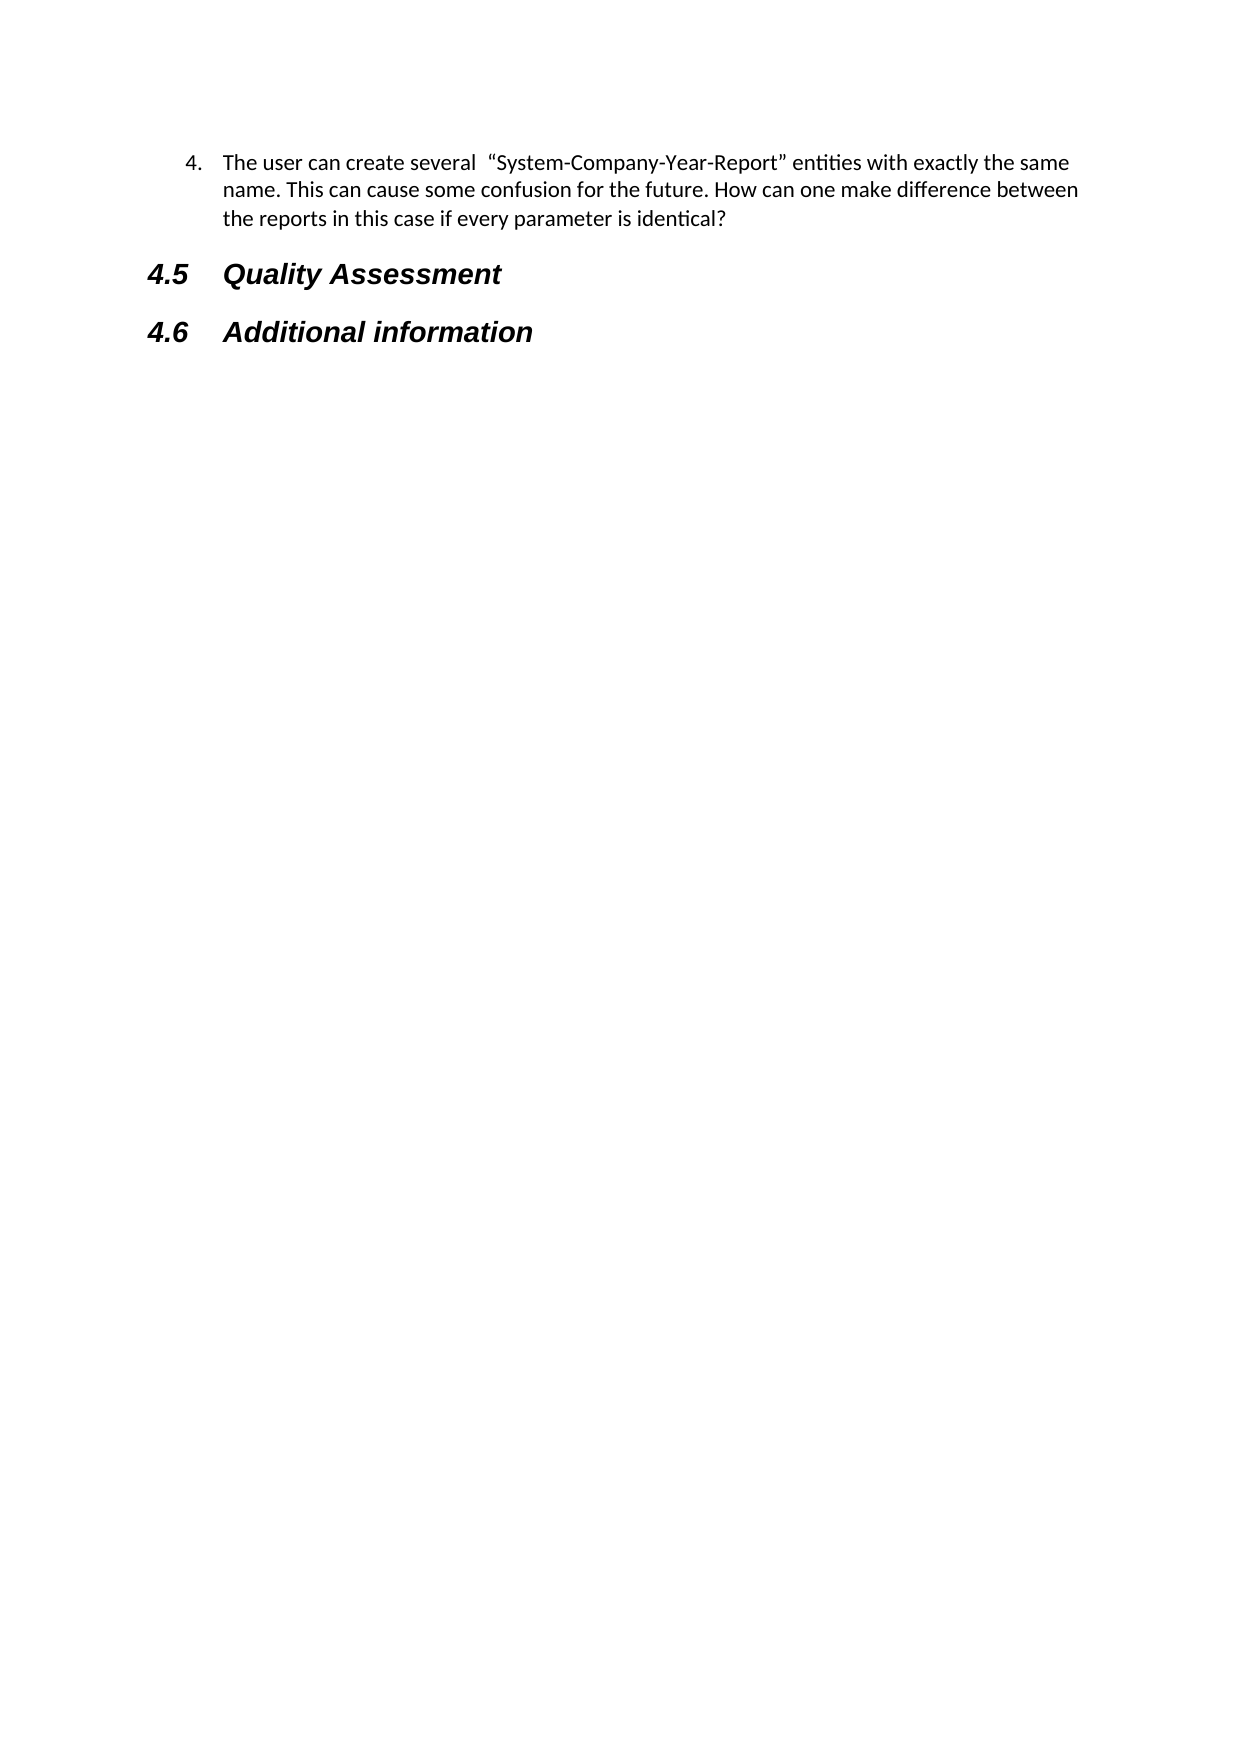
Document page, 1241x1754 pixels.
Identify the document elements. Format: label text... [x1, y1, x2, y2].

subtitle Additional information [148, 315, 1093, 349]
list The user can create several “System-Company-Year-Report” entities with exactly the same name. This can cause some confusion for the future. How can one make difference between the reports in this case if every parameter is identical? [185, 148, 1093, 232]
subtitle Quality Assessment [148, 257, 1093, 290]
